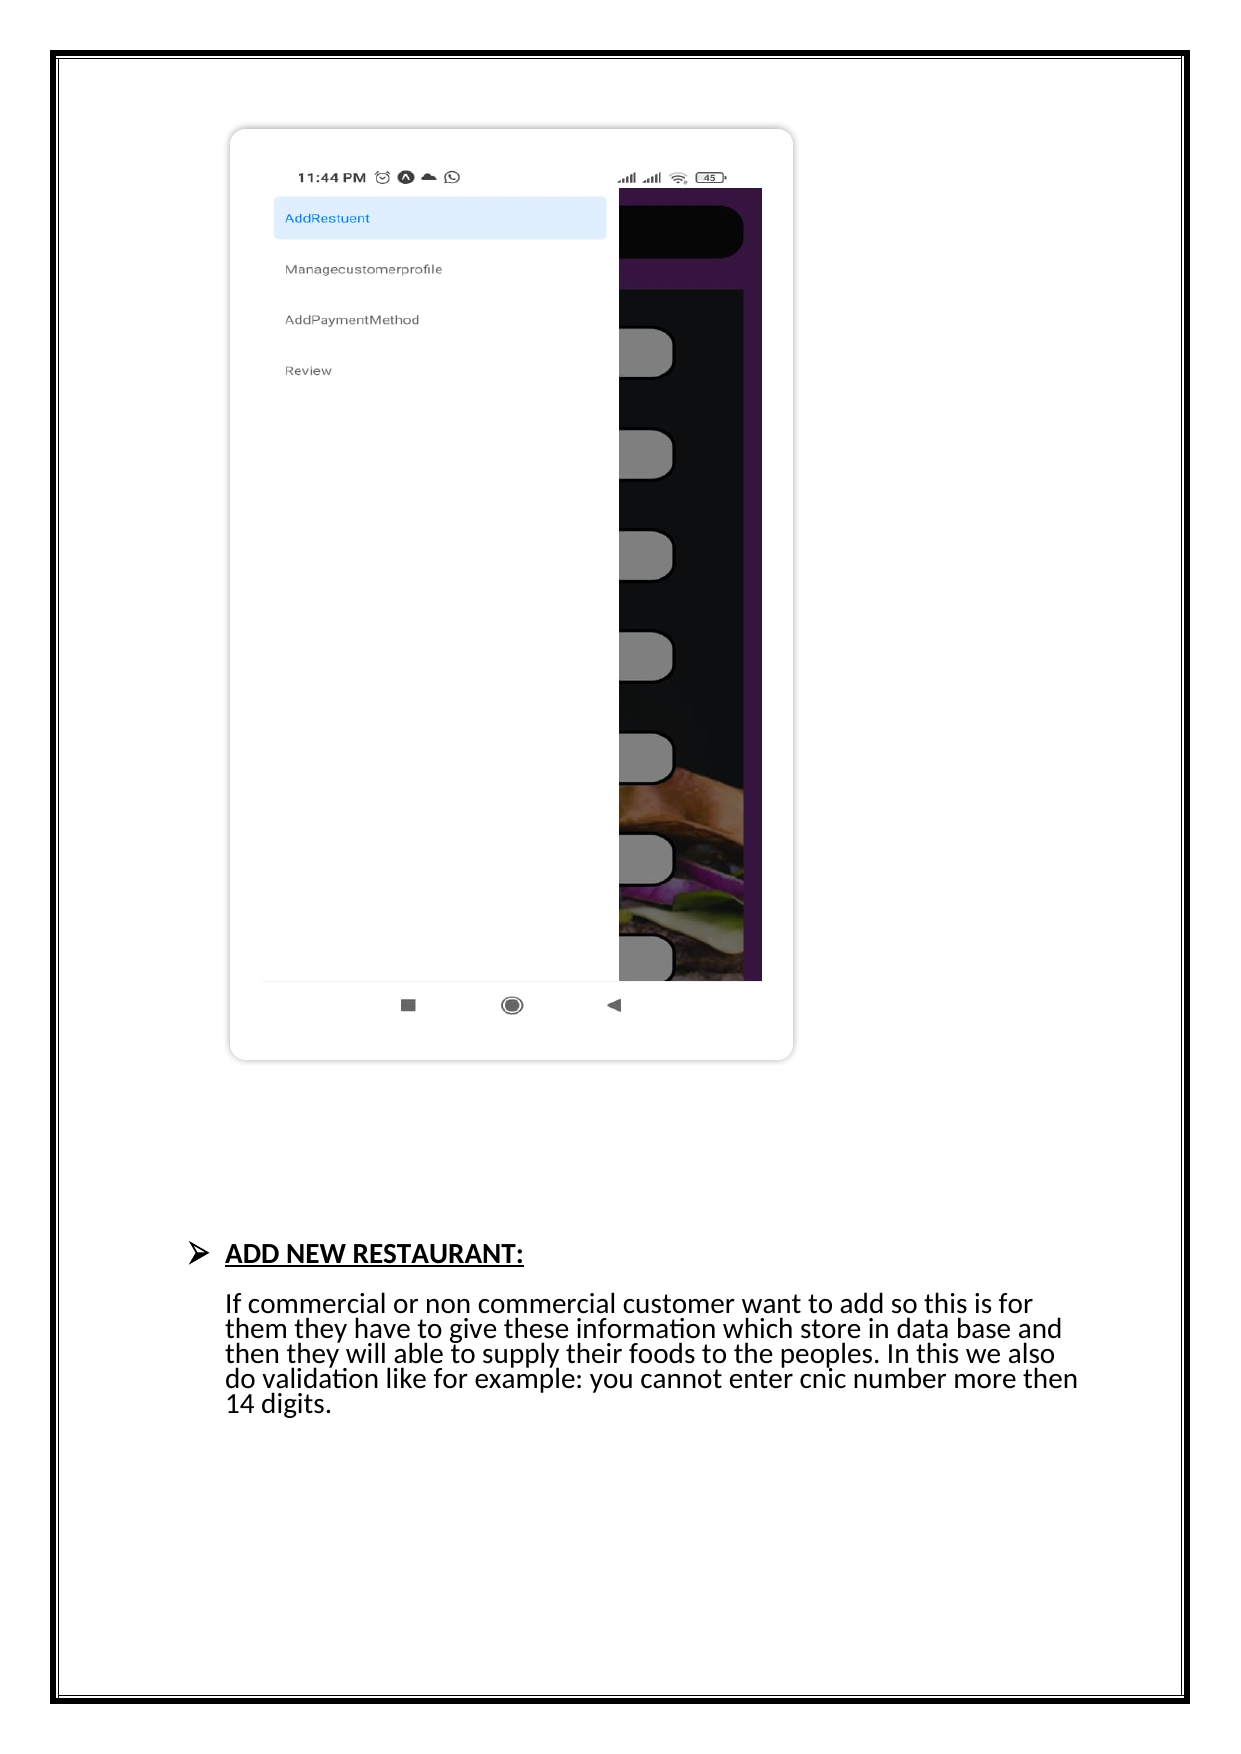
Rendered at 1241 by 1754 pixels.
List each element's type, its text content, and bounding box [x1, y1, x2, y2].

list ADD NEW RESTAURANT: [187, 1243, 1090, 1268]
text If commercial or non commercial customer want to add so this is for them they have to give these information which store in data base and then they will able to supply their foods to the peoples. In this we also do validation like for example: you cannot enter cnic number more then 14 digits. [225, 1293, 1090, 1418]
picture [262, 160, 762, 1029]
